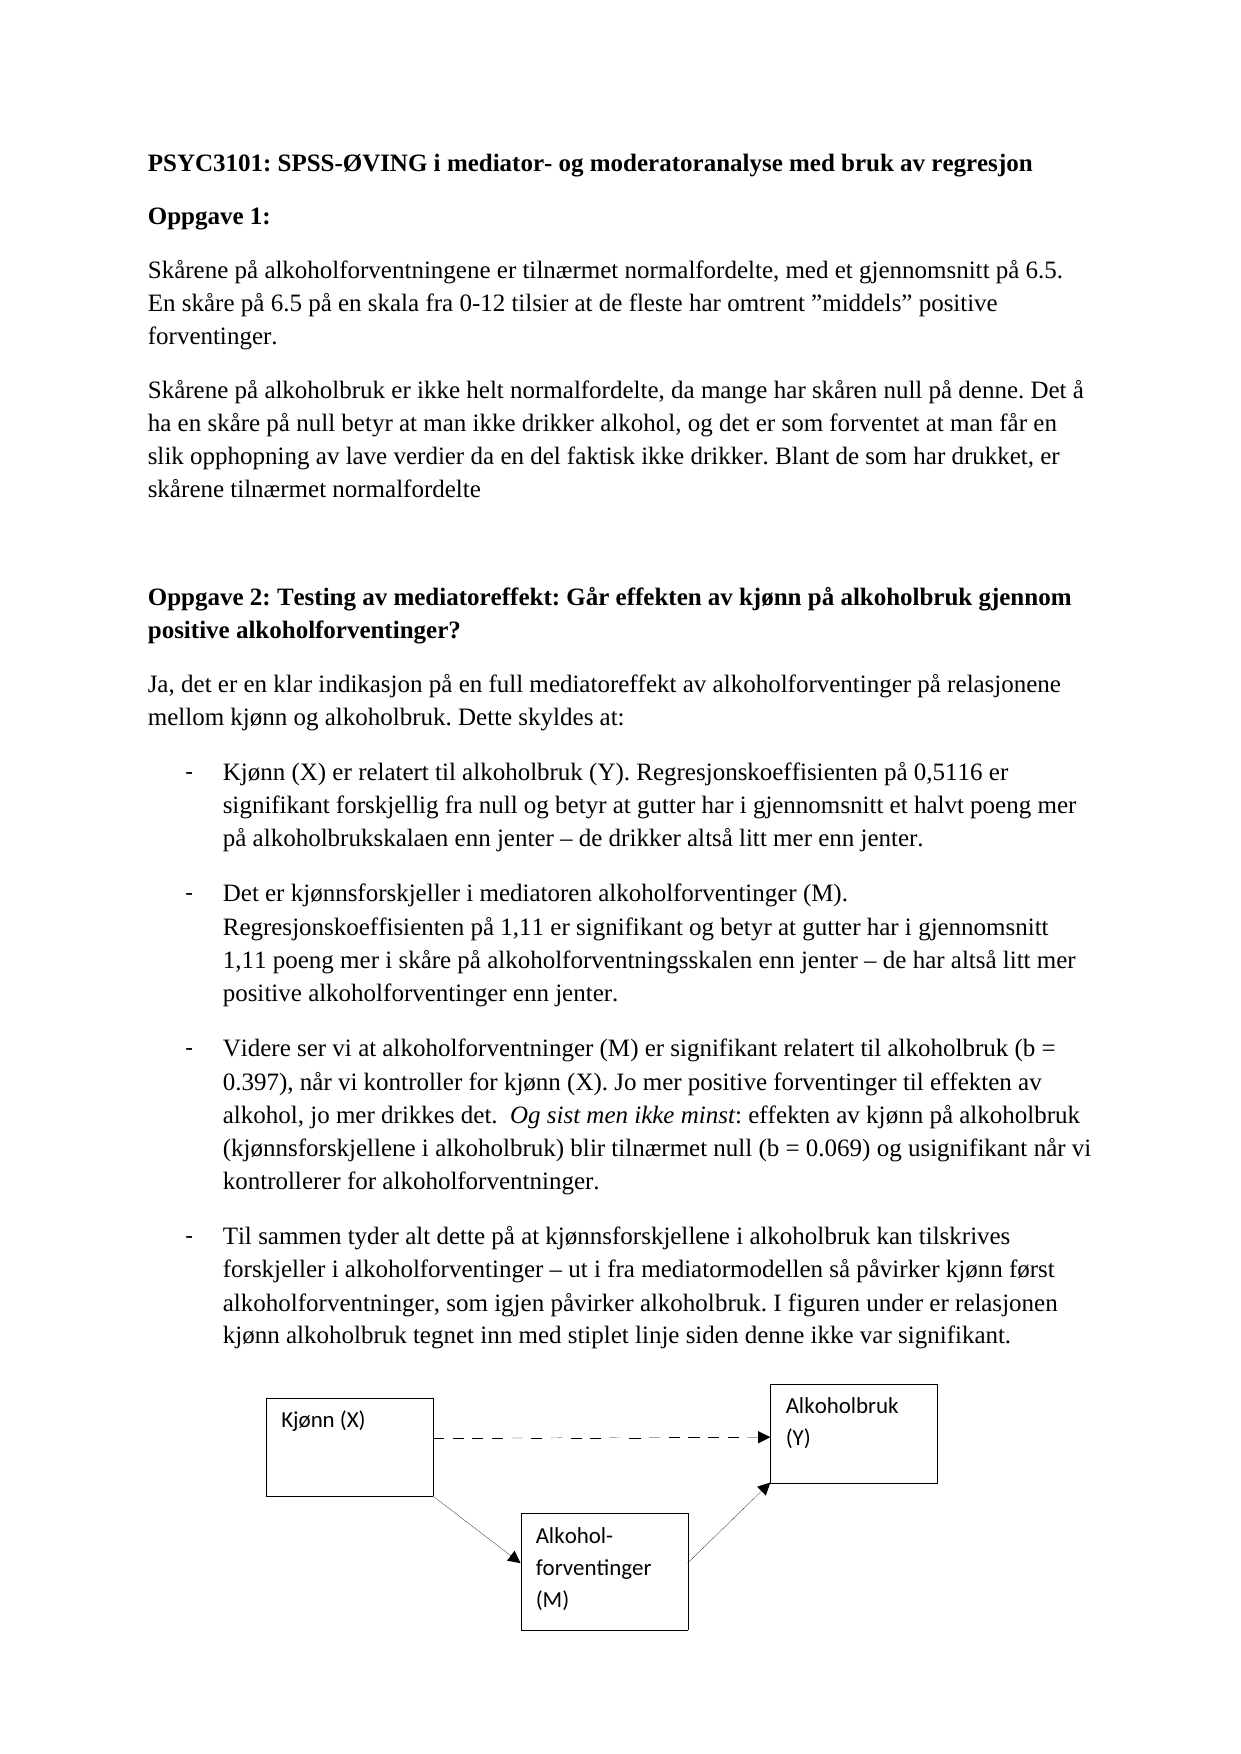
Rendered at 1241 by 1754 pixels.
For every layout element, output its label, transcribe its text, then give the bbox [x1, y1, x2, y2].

text PSYC3101: SPSS-ØVING i mediator- og moderatoranalyse med bruk av regresjon [148, 148, 1093, 176]
list Det er kjønnsforskjeller i mediatoren alkoholforventinger (M). Regresjonskoeffisienten på 1,11 er signifikant og betyr at gutter har i gjennomsnitt 1,11 poeng mer i skåre på alkoholforventningsskalen enn jenter – de har altså litt mer positive alkoholforventinger enn jenter. [185, 877, 1093, 1007]
text Ja, det er en klar indikasjon på en full mediatoreffekt av alkoholforventinger på relasjonene mellom kjønn og alkoholbruk. Dette skyldes at: [148, 669, 1093, 731]
list Til sammen tyder alt dette på at kjønnsforskjellene i alkoholbruk kan tilskrives forskjeller i alkoholforventinger – ut i fra mediatormodellen så påvirker kjønn først alkoholforventninger, som igjen påvirker alkoholbruk. I figuren under er relasjonen kjønn alkoholbruk tegnet inn med stiplet linje siden denne ikke var signifikant. [185, 1220, 1093, 1349]
text Skårene på alkoholbruk er ikke helt normalfordelte, da mange har skåren null på denne. Det å ha en skåre på null betyr at man ikke drikker alkohol, og det er som forventet at man får en slik opphopning av lave verdier da en del faktisk ikke drikker. Blant de som har drukket, er skårene tilnærmet normalfordelte [148, 375, 1093, 503]
list Oppgave 1: [148, 201, 1093, 230]
list Kjønn (X) er relatert til alkoholbruk (Y). Regresjonskoeffisienten på 0,5116 er signifikant forskjellig fra null og betyr at gutter har i gjennomsnitt et halvt poeng mer på alkoholbrukskalaen enn jenter – de drikker altså litt mer enn jenter. [185, 756, 1093, 852]
list Videre ser vi at alkoholforventninger (M) er signifikant relatert til alkoholbruk (b = 0.397), når vi kontroller for kjønn (X). Jo mer positive forventinger til effekten av alkohol, jo mer drikkes det. Og sist men ikke minst: effekten av kjønn på alkoholbruk (kjønnsforskjellene i alkoholbruk) blir tilnærmet null (b = 0.069) og usignifikant når vi kontrollerer for alkoholforventninger. [185, 1032, 1093, 1195]
text Skårene på alkoholforventningene er tilnærmet normalfordelte, med et gjennomsnitt på 6.5. En skåre på 6.5 på en skala fra 0-12 tilsier at de fleste har omtrent ”middels” positive forventinger. [148, 255, 1093, 350]
list Oppgave 2: Testing av mediatoreffekt: Går effekten av kjønn på alkoholbruk gjennom positive alkoholforventinger? [148, 582, 1093, 644]
